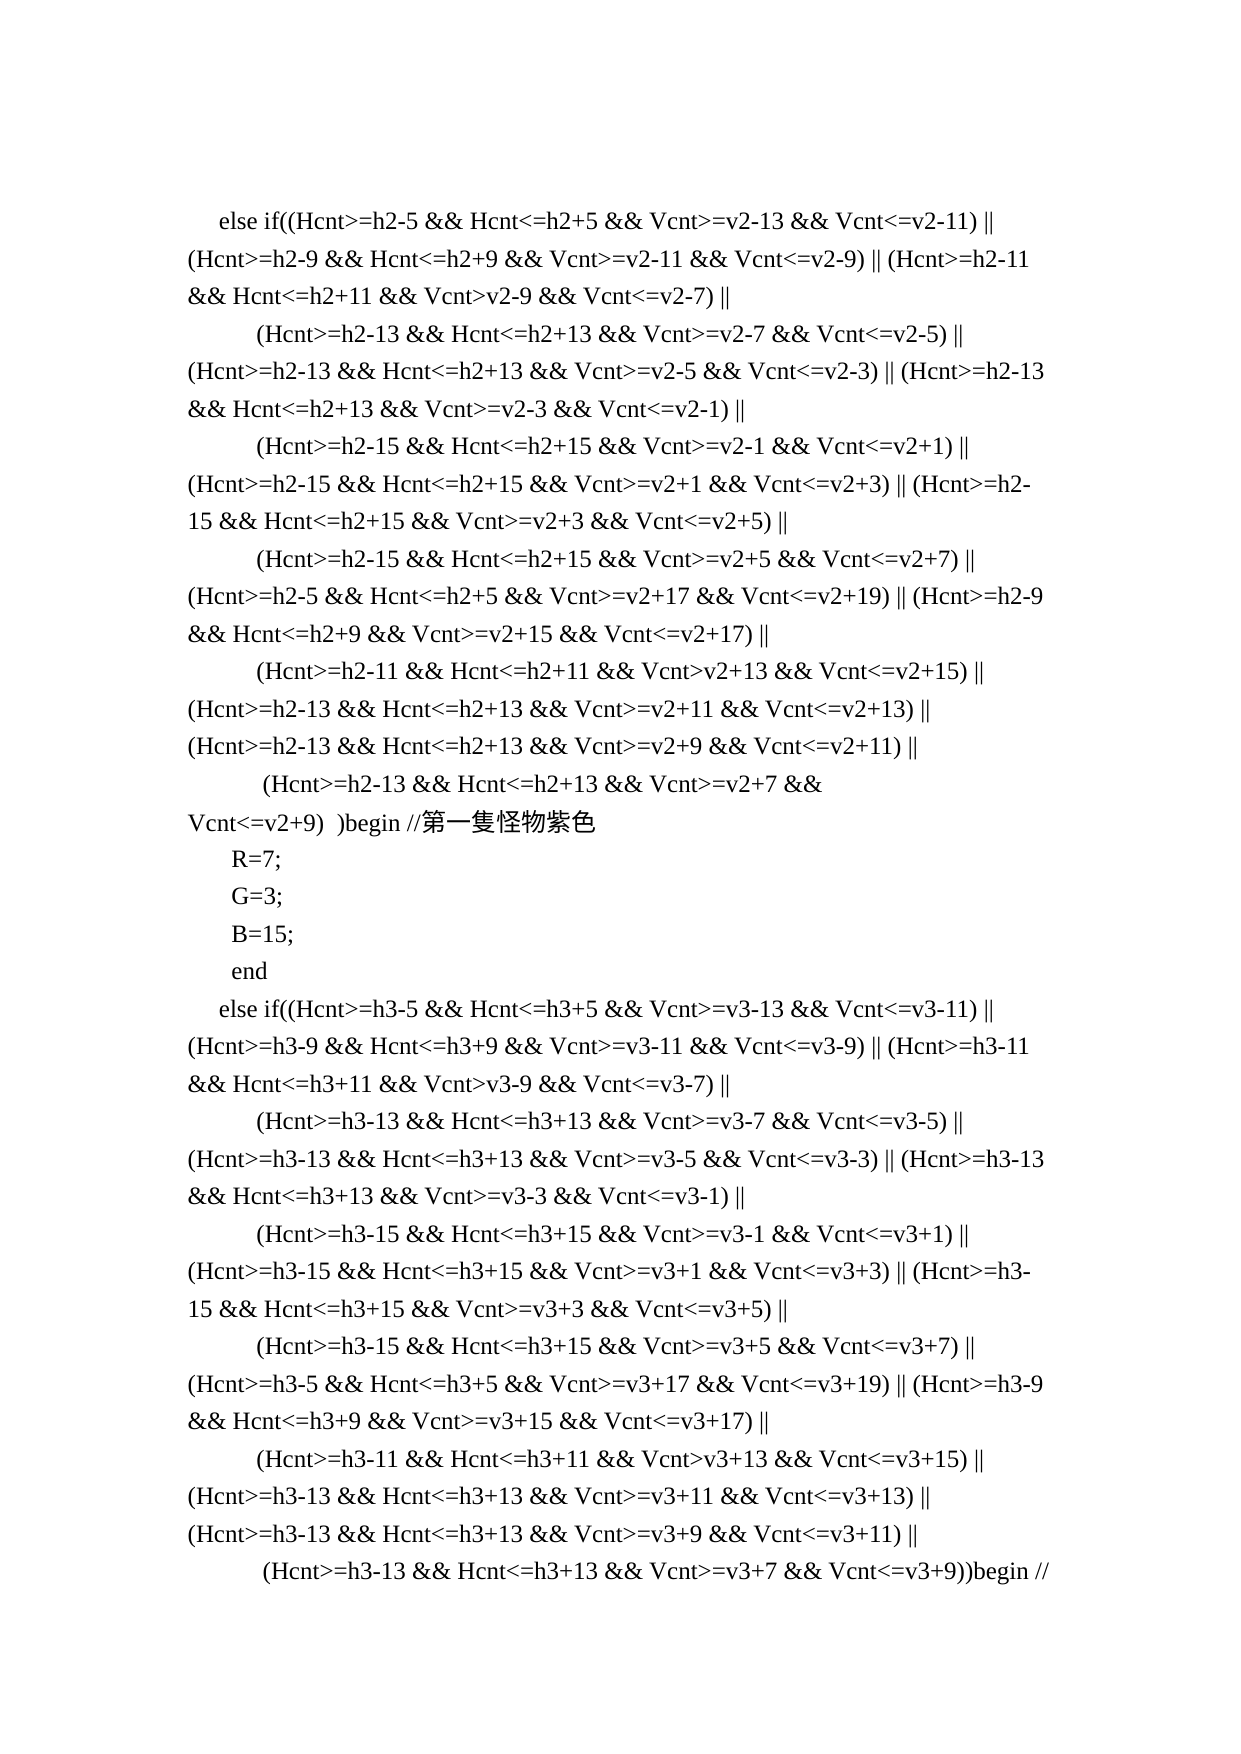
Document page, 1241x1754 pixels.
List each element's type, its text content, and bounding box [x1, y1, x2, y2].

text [187, 1552, 1053, 1589]
text (Hcnt>=h3-15 && Hcnt<=h3+15 && Vcnt>=v3+5 && Vcnt<=v3+7) || (Hcnt>=h3-5 && Hcnt<=h3+5 && Vcnt>=v3+17 && Vcnt<=v3+19) || (Hcnt>=h3-9 && Hcnt<=h3+9 && Vcnt>=v3+15 && Vcnt<=v3+17) || [187, 1327, 1053, 1439]
text end [187, 952, 1053, 989]
text (Hcnt>=h3-11 && Hcnt<=h3+11 && Vcnt>v3+13 && Vcnt<=v3+15) || (Hcnt>=h3-13 && Hcnt<=h3+13 && Vcnt>=v3+11 && Vcnt<=v3+13) || (Hcnt>=h3-13 && Hcnt<=h3+13 && Vcnt>=v3+9 && Vcnt<=v3+11) || [187, 1439, 1053, 1552]
text (Hcnt>=h2-15 && Hcnt<=h2+15 && Vcnt>=v2-1 && Vcnt<=v2+1) || (Hcnt>=h2-15 && Hcnt<=h2+15 && Vcnt>=v2+1 && Vcnt<=v2+3) || (Hcnt>=h2-15 && Hcnt<=h2+15 && Vcnt>=v2+3 && Vcnt<=v2+5) || [187, 427, 1053, 539]
text R=7; [187, 839, 1053, 877]
text (Hcnt>=h3-13 && Hcnt<=h3+13 && Vcnt>=v3-7 && Vcnt<=v3-5) || (Hcnt>=h3-13 && Hcnt<=h3+13 && Vcnt>=v3-5 && Vcnt<=v3-3) || (Hcnt>=h3-13 && Hcnt<=h3+13 && Vcnt>=v3-3 && Vcnt<=v3-1) || [187, 1102, 1053, 1214]
text (Hcnt>=h2-15 && Hcnt<=h2+15 && Vcnt>=v2+5 && Vcnt<=v2+7) || (Hcnt>=h2-5 && Hcnt<=h2+5 && Vcnt>=v2+17 && Vcnt<=v2+19) || (Hcnt>=h2-9 && Hcnt<=h2+9 && Vcnt>=v2+15 && Vcnt<=v2+17) || [187, 539, 1053, 652]
text else if((Hcnt>=h3-5 && Hcnt<=h3+5 && Vcnt>=v3-13 && Vcnt<=v3-11) || (Hcnt>=h3-9 && Hcnt<=h3+9 && Vcnt>=v3-11 && Vcnt<=v3-9) || (Hcnt>=h3-11 && Hcnt<=h3+11 && Vcnt>v3-9 && Vcnt<=v3-7) || [187, 989, 1053, 1102]
text (Hcnt>=h2-13 && Hcnt<=h2+13 && Vcnt>=v2+7 && Vcnt<=v2+9) )begin //第一隻怪物紫色 [187, 764, 1053, 839]
text (Hcnt>=h2-13 && Hcnt<=h2+13 && Vcnt>=v2-7 && Vcnt<=v2-5) || (Hcnt>=h2-13 && Hcnt<=h2+13 && Vcnt>=v2-5 && Vcnt<=v2-3) || (Hcnt>=h2-13 && Hcnt<=h2+13 && Vcnt>=v2-3 && Vcnt<=v2-1) || [187, 314, 1053, 427]
text else if((Hcnt>=h2-5 && Hcnt<=h2+5 && Vcnt>=v2-13 && Vcnt<=v2-11) || (Hcnt>=h2-9 && Hcnt<=h2+9 && Vcnt>=v2-11 && Vcnt<=v2-9) || (Hcnt>=h2-11 && Hcnt<=h2+11 && Vcnt>v2-9 && Vcnt<=v2-7) || [187, 202, 1053, 314]
text B=15; [187, 914, 1053, 952]
text (Hcnt>=h3-15 && Hcnt<=h3+15 && Vcnt>=v3-1 && Vcnt<=v3+1) || (Hcnt>=h3-15 && Hcnt<=h3+15 && Vcnt>=v3+1 && Vcnt<=v3+3) || (Hcnt>=h3-15 && Hcnt<=h3+15 && Vcnt>=v3+3 && Vcnt<=v3+5) || [187, 1214, 1053, 1327]
text G=3; [187, 877, 1053, 914]
text (Hcnt>=h2-11 && Hcnt<=h2+11 && Vcnt>v2+13 && Vcnt<=v2+15) || (Hcnt>=h2-13 && Hcnt<=h2+13 && Vcnt>=v2+11 && Vcnt<=v2+13) || (Hcnt>=h2-13 && Hcnt<=h2+13 && Vcnt>=v2+9 && Vcnt<=v2+11) || [187, 652, 1053, 764]
